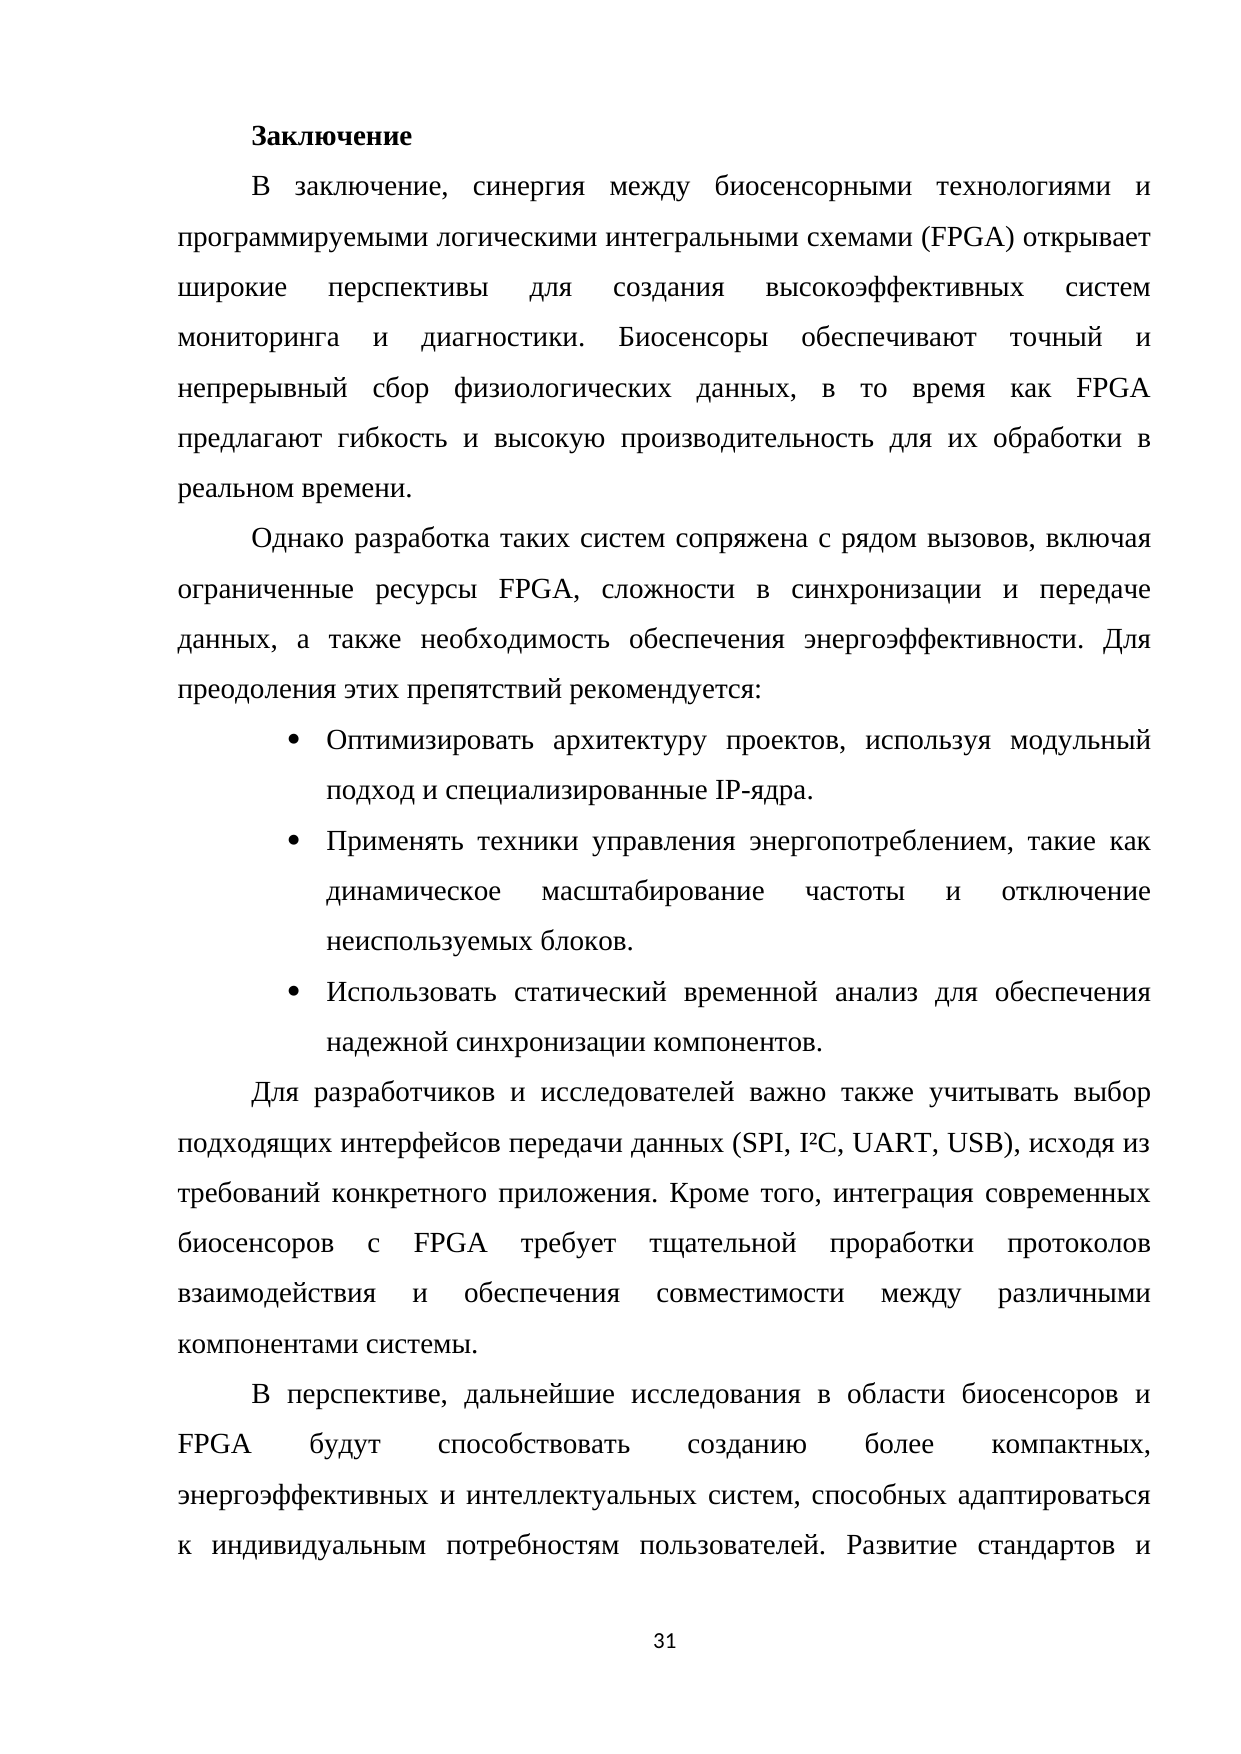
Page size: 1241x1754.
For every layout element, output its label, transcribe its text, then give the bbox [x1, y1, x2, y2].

list Оптимизировать архитектуру проектов, используя модульный подход и специализированные IP-ядра.​ [288, 722, 1152, 806]
list Использовать статический временной анализ для обеспечения надежной синхронизации компонентов.​ [288, 974, 1152, 1058]
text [177, 1376, 1152, 1561]
text ​В заключение, синергия между биосенсорными технологиями и программируемыми логическими интегральными схемами (FPGA) открывает широкие перспективы для создания высокоэффективных систем мониторинга и диагностики. Биосенсоры обеспечивают точный и непрерывный сбор физиологических данных, в то время как FPGA предлагают гибкость и высокую производительность для их обработки в реальном времени.​ [177, 168, 1152, 504]
subtitle Заключение [177, 118, 1152, 152]
text Однако разработка таких систем сопряжена с рядом вызовов, включая ограниченные ресурсы FPGA, сложности в синхронизации и передаче данных, а также необходимость обеспечения энергоэффективности. Для преодоления этих препятствий рекомендуется:​ [177, 521, 1152, 705]
list Применять техники управления энергопотреблением, такие как динамическое масштабирование частоты и отключение неиспользуемых блоков.​ [288, 823, 1152, 957]
text Для разработчиков и исследователей важно также учитывать выбор подходящих интерфейсов передачи данных (SPI, I²C, UART, USB), исходя из требований конкретного приложения. Кроме того, интеграция современных биосенсоров с FPGA требует тщательной проработки протоколов взаимодействия и обеспечения совместимости между различными компонентами системы.​ [177, 1074, 1152, 1359]
